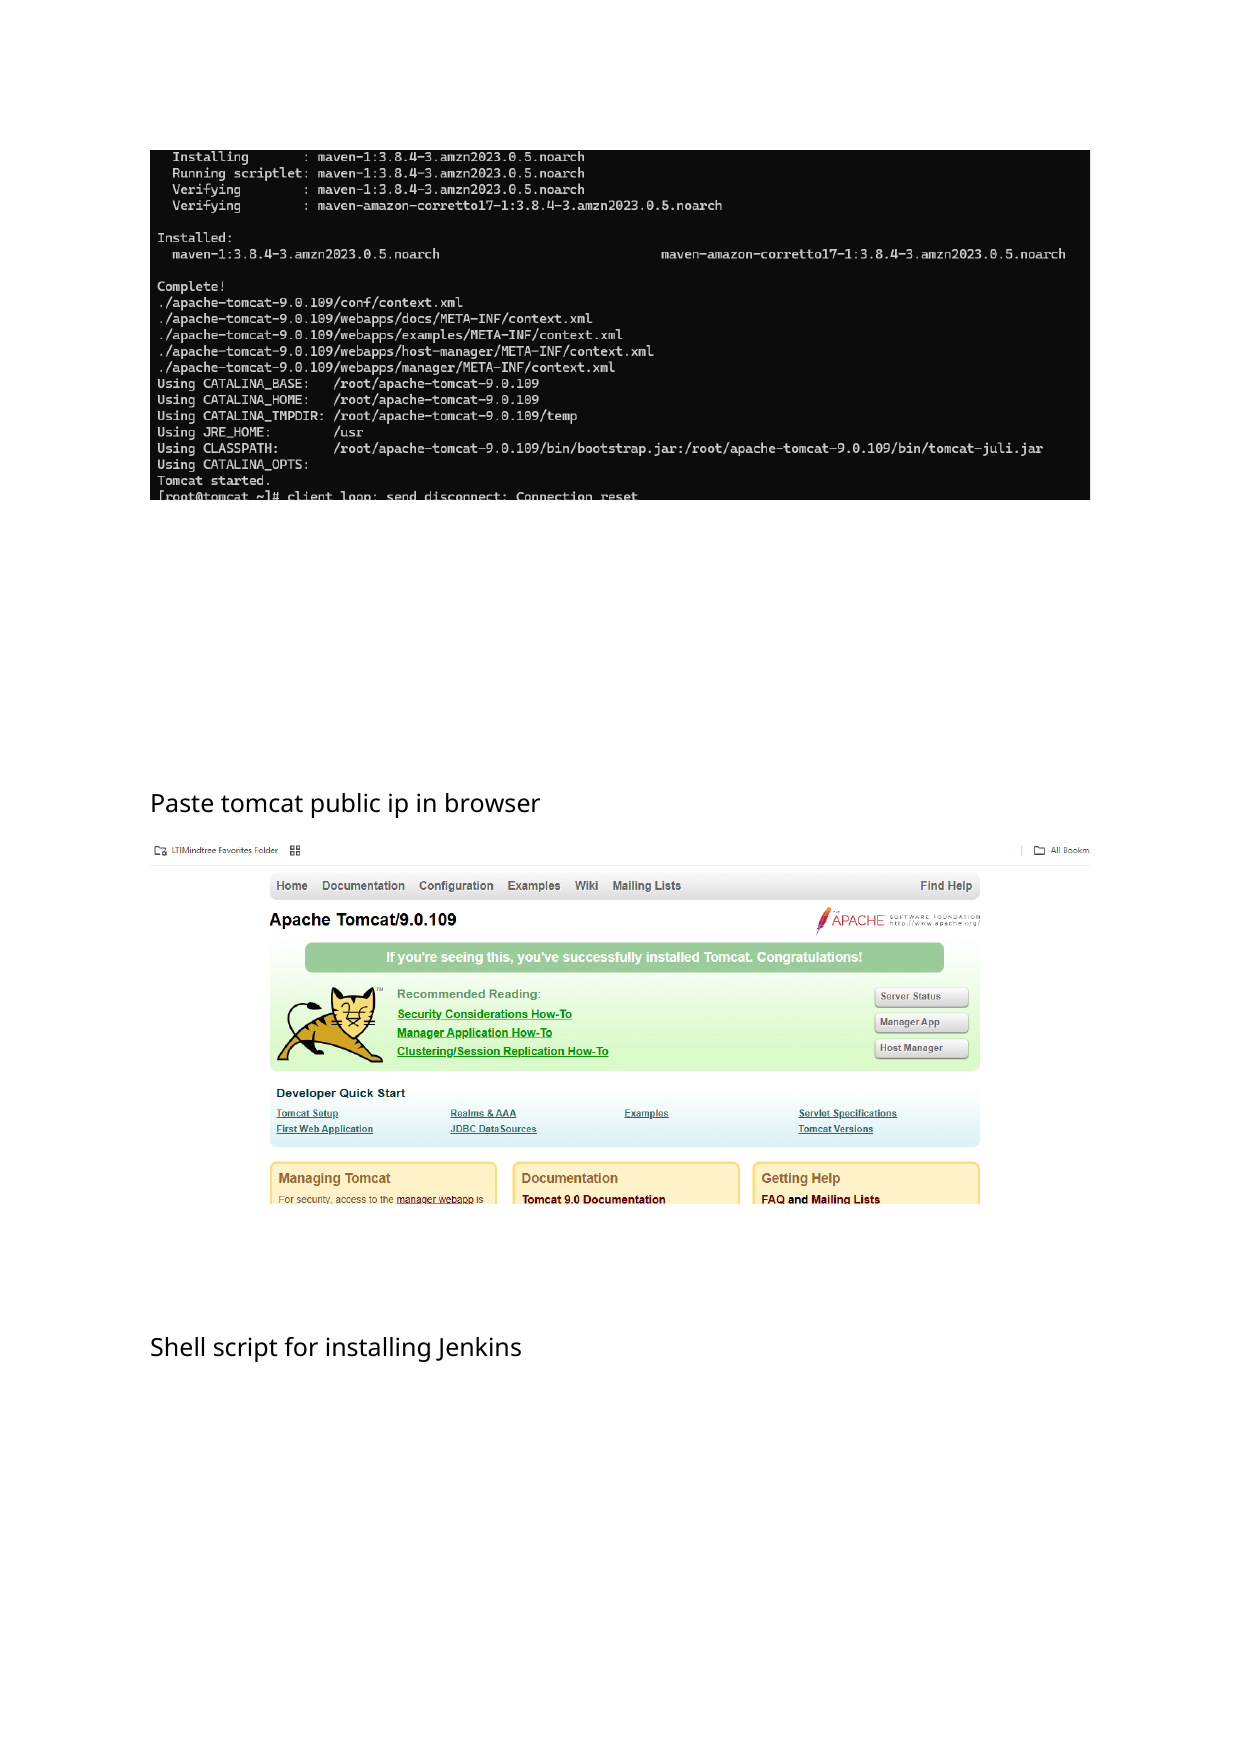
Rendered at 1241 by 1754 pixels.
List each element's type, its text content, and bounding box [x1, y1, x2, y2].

picture [150, 839, 1091, 1204]
text Paste tomcat public ip in browser [150, 786, 1090, 820]
text Shell script for installing Jenkins [150, 1329, 1090, 1363]
picture [150, 150, 1091, 500]
